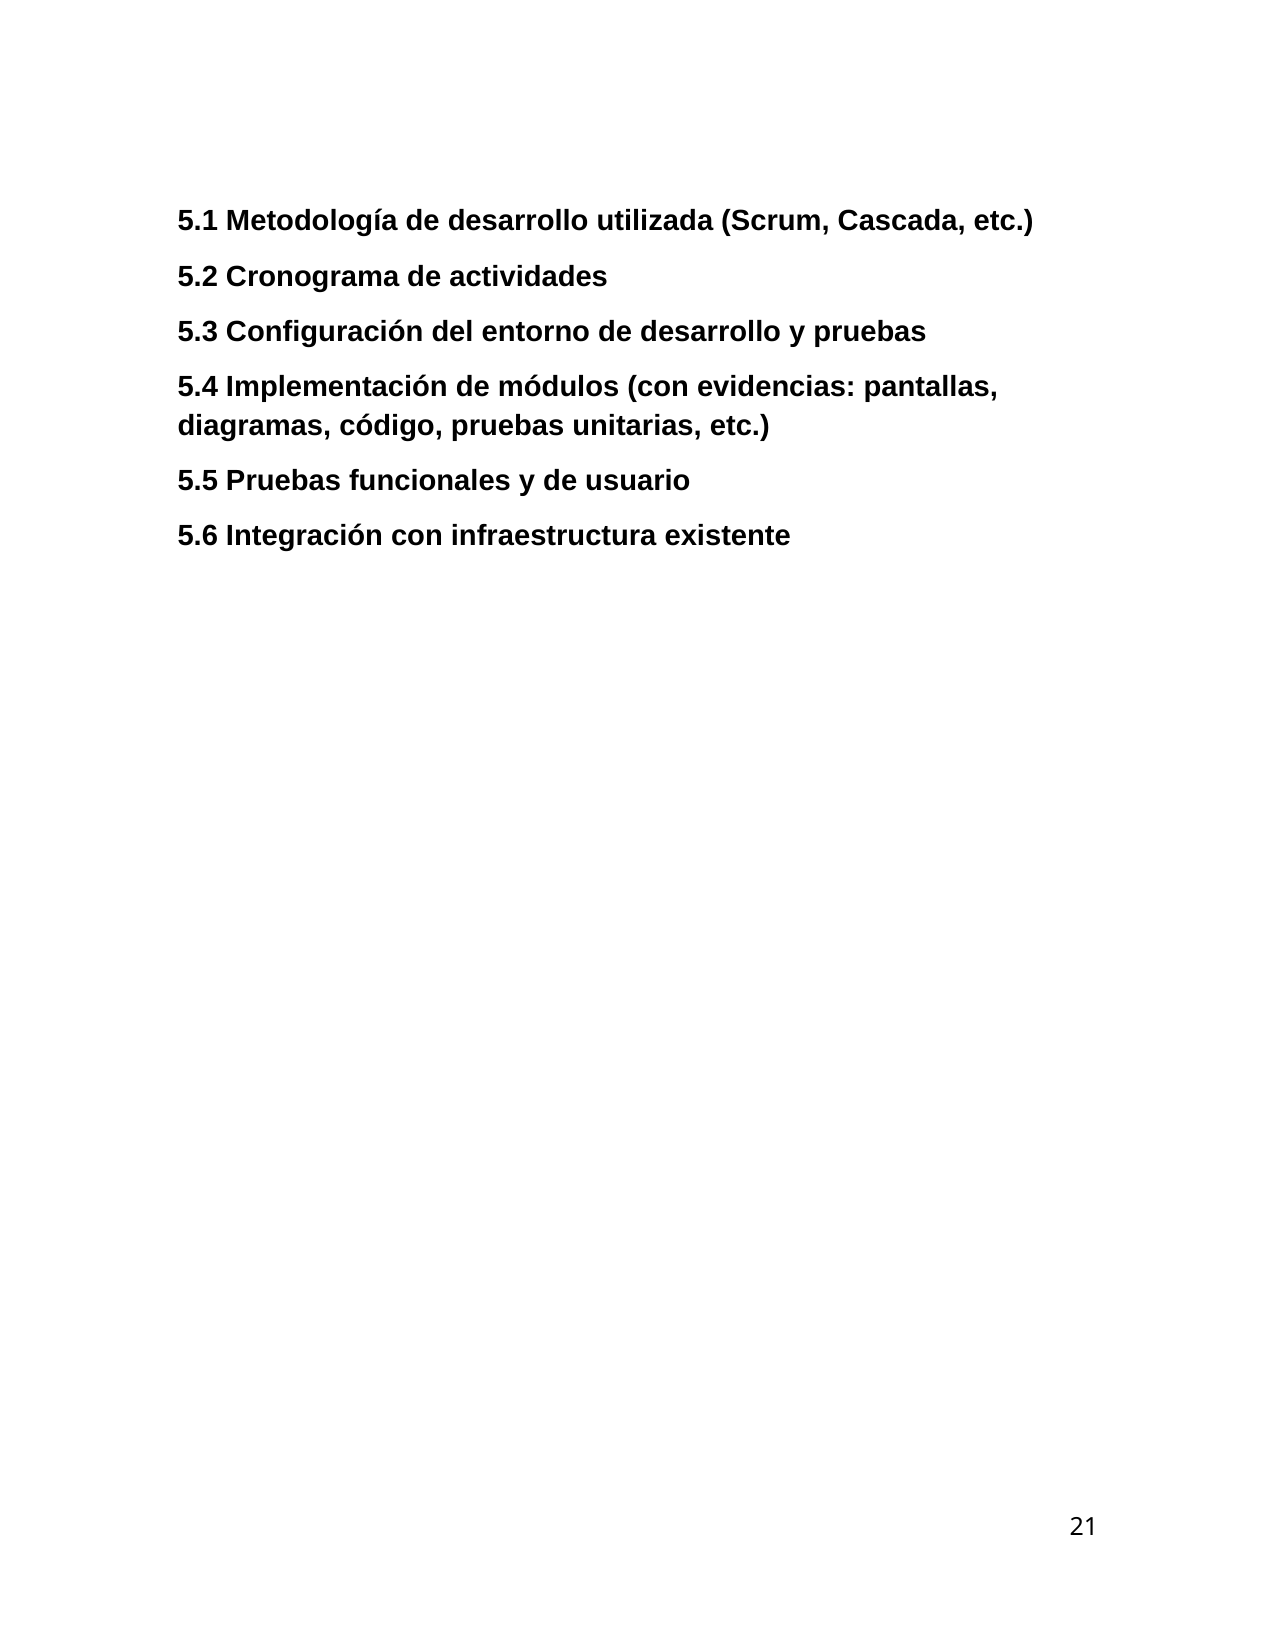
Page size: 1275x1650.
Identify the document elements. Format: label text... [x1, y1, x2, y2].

subtitle 5.1 Metodología de desarrollo utilizada (Scrum, Cascada, etc.) [177, 203, 1098, 237]
subtitle 5.4 Implementación de módulos (con evidencias: pantallas, diagramas, código, pruebas unitarias, etc.) [177, 369, 1098, 441]
subtitle 5.5 Pruebas funcionales y de usuario [177, 463, 1098, 496]
subtitle 5.6 Integración con infraestructura existente [177, 518, 1098, 552]
subtitle 5.2 Cronograma de actividades [177, 259, 1098, 292]
subtitle 5.3 Configuración del entorno de desarrollo y pruebas [177, 314, 1098, 347]
